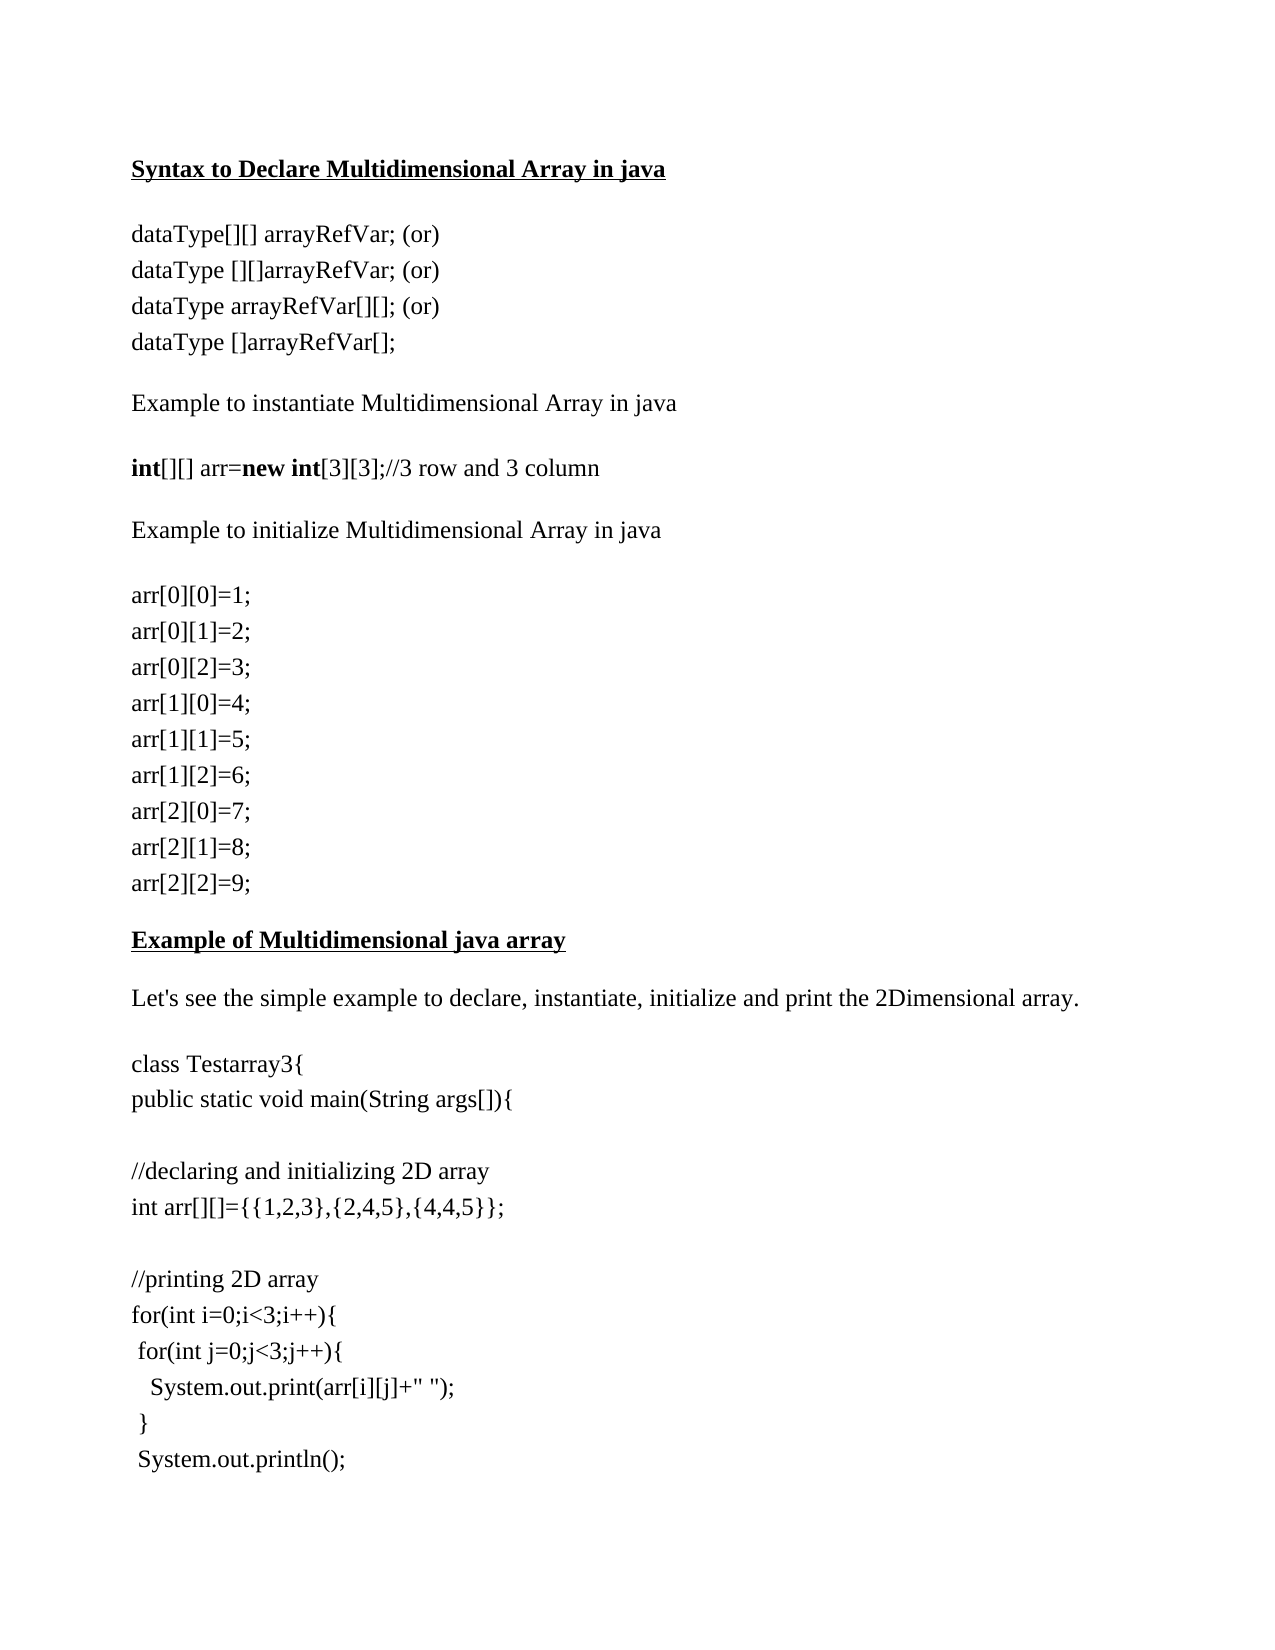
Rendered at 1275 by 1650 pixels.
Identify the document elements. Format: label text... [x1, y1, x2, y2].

text arr[0][0]=1; [131, 573, 1209, 609]
text Example to instantiate Multidimensional Array in java [131, 384, 1209, 417]
text arr[1][2]=6; [131, 753, 1209, 789]
text System.out.println(); [131, 1437, 1209, 1473]
text } [131, 1401, 1209, 1437]
text arr[1][0]=4; [131, 681, 1209, 717]
text for(int j=0;j<3;j++){ [131, 1329, 1209, 1365]
text //declaring and initializing 2D array [131, 1149, 1209, 1185]
text Let's see the simple example to declare, instantiate, initialize and print the 2Dimensional array. [131, 983, 1209, 1012]
text dataType [][]arrayRefVar; (or) [131, 248, 1209, 283]
text arr[0][1]=2; [131, 609, 1209, 645]
text arr[0][2]=3; [131, 645, 1209, 681]
text int arr[][]={{1,2,3},{2,4,5},{4,4,5}}; [131, 1185, 1209, 1221]
text arr[1][1]=5; [131, 717, 1209, 753]
text dataType []arrayRefVar[]; [131, 319, 1209, 355]
text arr[2][0]=7; [131, 789, 1209, 824]
text Syntax to Declare Multidimensional Array in java [131, 150, 1209, 182]
text //printing 2D array [131, 1257, 1209, 1293]
text Example to initialize Multidimensional Array in java [131, 511, 1209, 544]
text public static void main(String args[]){ [131, 1077, 1209, 1113]
text dataType[][] arrayRefVar; (or) [131, 212, 1209, 248]
text dataType arrayRefVar[][]; (or) [131, 283, 1209, 319]
text int[][] arr=new int[3][3];//3 row and 3 column [131, 446, 1209, 482]
text arr[2][2]=9; [131, 861, 1209, 896]
text arr[2][1]=8; [131, 824, 1209, 861]
text class Testarray3{ [131, 1041, 1209, 1077]
text System.out.print(arr[i][j]+" "); [131, 1365, 1209, 1401]
text for(int i=0;i<3;i++){ [131, 1293, 1209, 1329]
text Example of Multidimensional java array [131, 926, 1209, 954]
